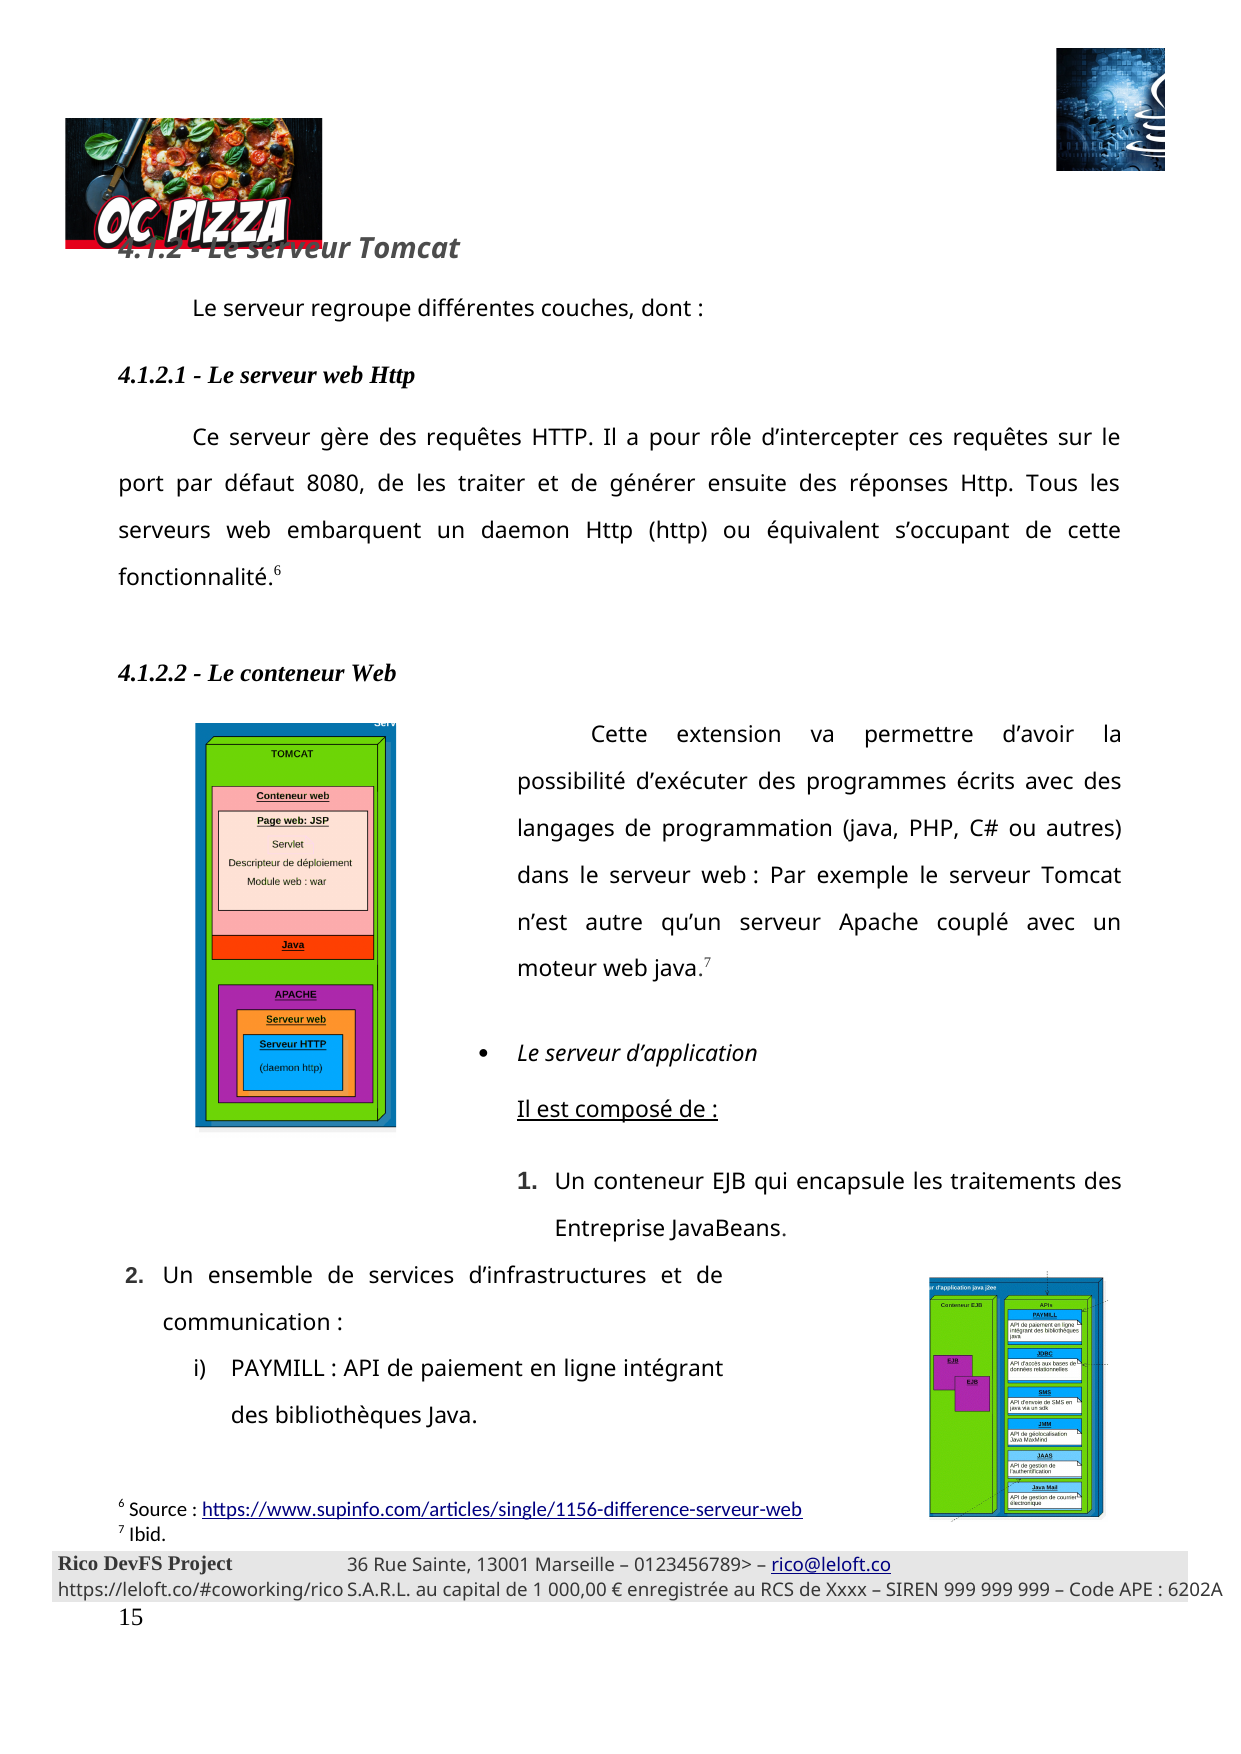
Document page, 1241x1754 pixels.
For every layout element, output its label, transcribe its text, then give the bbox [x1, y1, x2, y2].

text Cette extension va permettre d’avoir la possibilité d’exécuter des programmes écrits avec des langages de programmation (java, PHP, C# ou autres) dans le serveur web : Par exemple le serveur Tomcat n’est autre qu’un serveur Apache couplé avec un moteur web java. [517, 718, 1122, 983]
list Un conteneur EJB qui encapsule les traitements des Entreprise JavaBeans. [517, 1165, 1122, 1243]
picture [1056, 48, 1165, 171]
list Un ensemble de services d’infrastructures et de communication : [125, 1258, 723, 1337]
subtitle Le serveur Tomcat [118, 227, 1122, 267]
text Il est composé de : [517, 1093, 1122, 1124]
text Le serveur regroupe différentes couches, dont : [118, 292, 827, 323]
text Ce serveur gère des requêtes HTTP. Il a pour rôle d’intercepter ces requêtes sur le port par défaut 8080, de les traiter et de générer ensuite des réponses Http. Tous les serveurs web embarquent un daemon Http (http) ou équivalent s’occupant de cette fonctionnalité. [118, 420, 1122, 592]
list PAYMILL : API de paiement en ligne intégrant des bibliothèques Java. [193, 1352, 723, 1430]
subtitle Le serveur d’application [479, 1037, 1122, 1068]
picture [195, 737, 397, 1138]
picture [65, 118, 323, 249]
subtitle Le serveur web Http [118, 360, 1122, 389]
picture [929, 1271, 1109, 1522]
subtitle Le conteneur Web [118, 658, 1122, 687]
